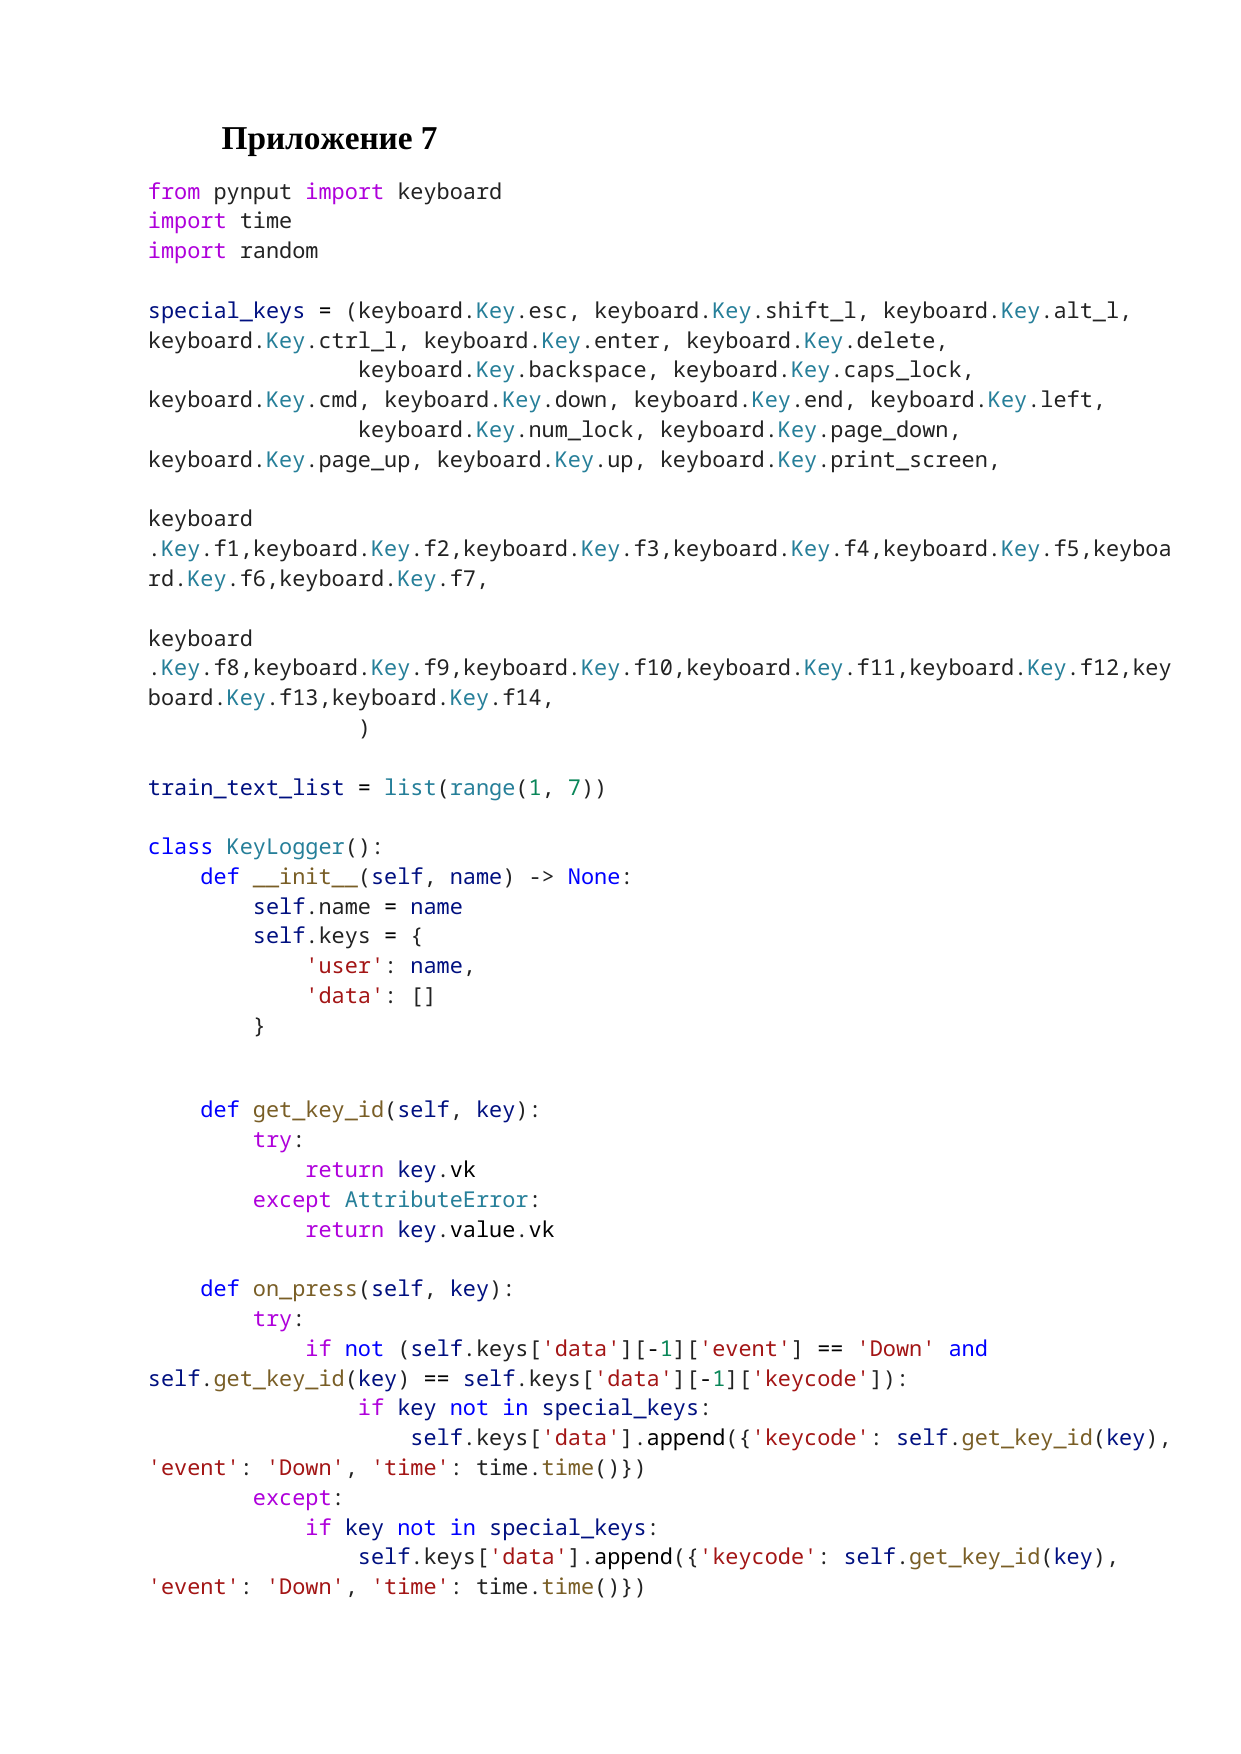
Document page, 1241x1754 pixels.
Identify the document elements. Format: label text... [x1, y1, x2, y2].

text if not (self.keys['data'][-1]['event'] == 'Down' and self.get_key_id(key) == self.keys['data'][-1]['keycode']): [148, 1333, 1181, 1392]
text keyboard.Key.backspace, keyboard.Key.caps_lock, keyboard.Key.cmd, keyboard.Key.down, keyboard.Key.end, keyboard.Key.left, [148, 354, 1181, 414]
text from pynput import keyboard [148, 176, 1181, 205]
text keyboard.Key.num_lock, keyboard.Key.page_down, keyboard.Key.page_up, keyboard.Key.up, keyboard.Key.print_screen, [148, 414, 1181, 473]
text try: [148, 1303, 1181, 1333]
text train_text_list = list(range(1, 7)) [148, 771, 1181, 801]
text keyboard.Key.f8,keyboard.Key.f9,keyboard.Key.f10,keyboard.Key.f11,keyboard.Key.f12,keyboard.Key.f13,keyboard.Key.f14, [148, 593, 1181, 712]
text } [148, 1010, 1181, 1039]
text import time [148, 205, 1181, 235]
subtitle Приложение 7 [148, 118, 1181, 156]
text class KeyLogger(): [148, 831, 1181, 861]
text if key not in special_keys: [148, 1511, 1181, 1541]
text except: [148, 1482, 1181, 1511]
text keyboard.Key.f1,keyboard.Key.f2,keyboard.Key.f3,keyboard.Key.f4,keyboard.Key.f5,keyboard.Key.f6,keyboard.Key.f7, [148, 473, 1181, 593]
text self.keys = { [148, 920, 1181, 950]
text if key not in special_keys: [148, 1392, 1181, 1422]
text self.keys['data'].append({'keycode': self.get_key_id(key), 'event': 'Down', 'time': time.time()}) [148, 1422, 1181, 1482]
text 'user': name, [148, 950, 1181, 980]
text def get_key_id(self, key): [148, 1094, 1181, 1124]
text self.keys['data'].append({'keycode': self.get_key_id(key), 'event': 'Down', 'time': time.time()}) [148, 1541, 1181, 1601]
text special_keys = (keyboard.Key.esc, keyboard.Key.shift_l, keyboard.Key.alt_l, keyboard.Key.ctrl_l, keyboard.Key.enter, keyboard.Key.delete, [148, 295, 1181, 354]
text def __init__(self, name) -> None: [148, 861, 1181, 891]
text return key.value.vk [148, 1213, 1181, 1243]
text try: [148, 1124, 1181, 1154]
text ) [148, 712, 1181, 742]
text 'data': [] [148, 980, 1181, 1010]
text except AttributeError: [148, 1184, 1181, 1213]
text self.name = name [148, 891, 1181, 920]
text return key.vk [148, 1154, 1181, 1184]
text import random [148, 235, 1181, 265]
text def on_press(self, key): [148, 1273, 1181, 1303]
